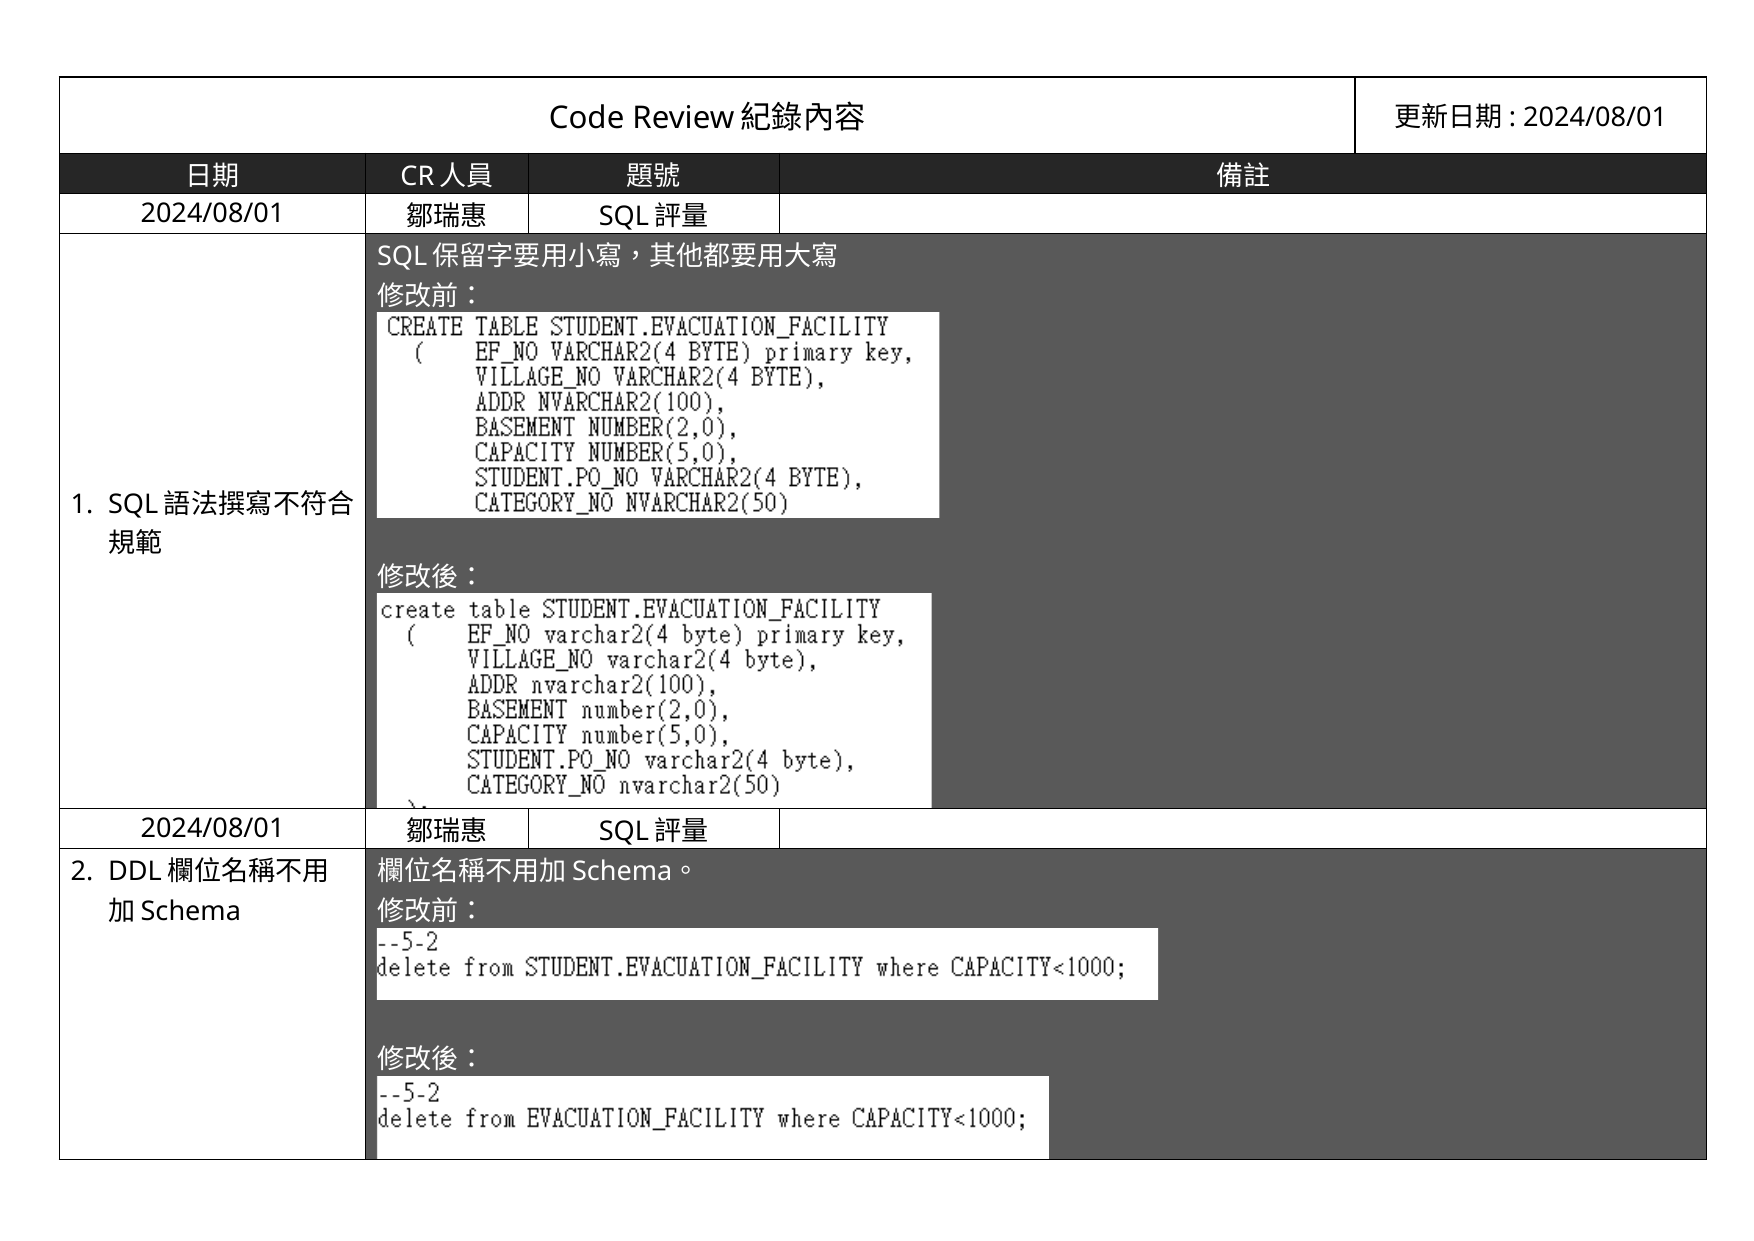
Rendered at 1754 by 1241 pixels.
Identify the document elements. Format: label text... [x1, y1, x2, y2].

table_cell SQL保留字要用小寫，其他都要用大寫 修改前： 修改後： [366, 234, 1706, 808]
table_cell DDL欄位名稱不用加Schema [60, 849, 365, 1159]
table_cell 題號 [529, 154, 779, 193]
table_cell 欄位名稱不用加Schema。 修改前： 修改後： [366, 849, 1706, 1159]
table_cell 鄒瑞惠 [366, 194, 528, 233]
table_cell [780, 194, 1706, 233]
table_cell 2024/08/01 [60, 194, 365, 233]
table_cell SQL語法撰寫不符合規範 [60, 234, 365, 808]
table_cell SQL評量 [529, 809, 779, 848]
table_header 更新日期 : 2024/08/01 [1356, 78, 1706, 152]
table_cell 備註 [780, 154, 1706, 193]
table_cell CR人員 [366, 154, 528, 193]
picture [376, 928, 1159, 1000]
table_cell 2024/08/01 [60, 809, 365, 848]
picture [376, 1076, 1049, 1159]
table_cell [780, 809, 1706, 848]
table_header Code Review紀錄內容 [60, 78, 1354, 152]
table_cell SQL評量 [529, 194, 779, 233]
table_cell 日期 [60, 154, 365, 193]
table_cell 鄒瑞惠 [366, 809, 528, 848]
picture [376, 312, 940, 518]
picture [376, 593, 932, 808]
